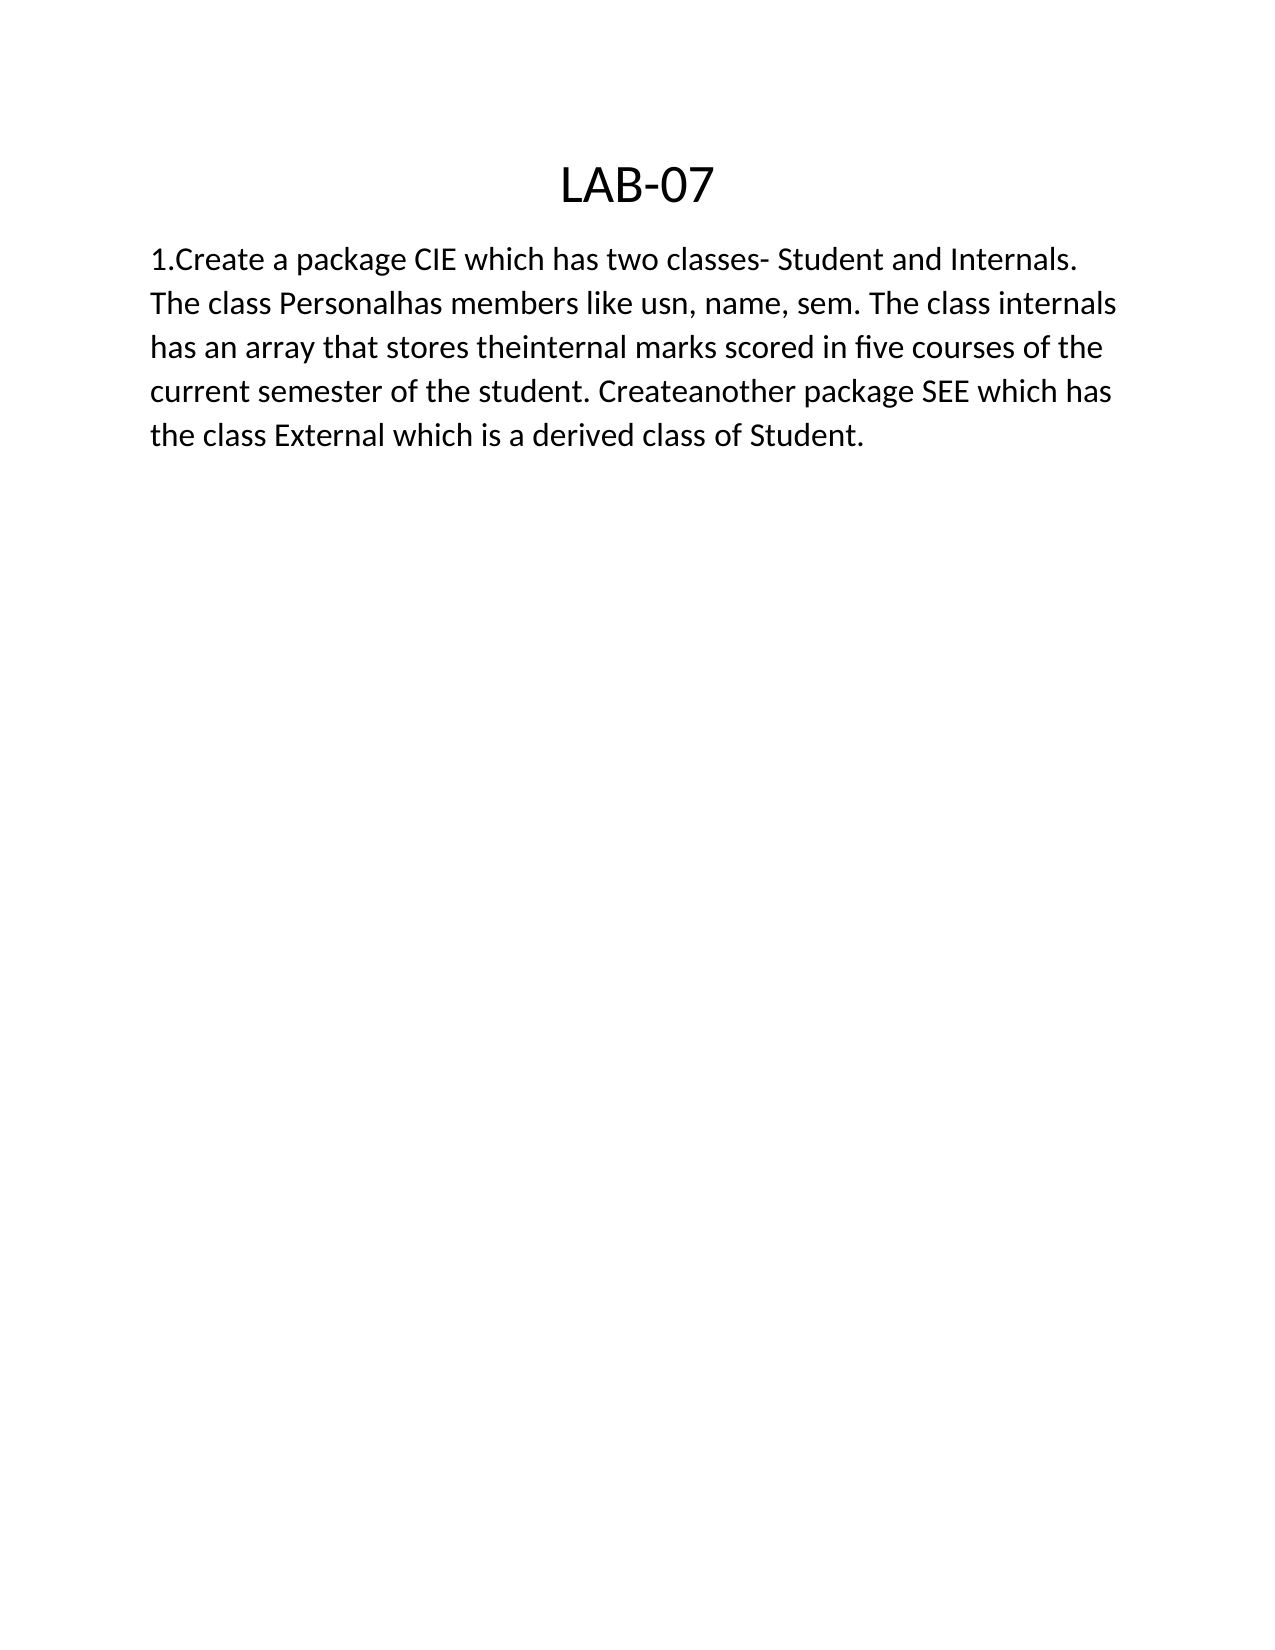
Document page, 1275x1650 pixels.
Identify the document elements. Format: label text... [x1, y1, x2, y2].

text LAB-07 [150, 150, 1125, 216]
text 1.Create a package CIE which has two classes- Student and Internals. The class Personalhas members like usn, name, sem. The class internals has an array that stores theinternal marks scored in five courses of the current semester of the student. Createanother package SEE which has the class External which is a derived class of Student. [150, 238, 1125, 454]
